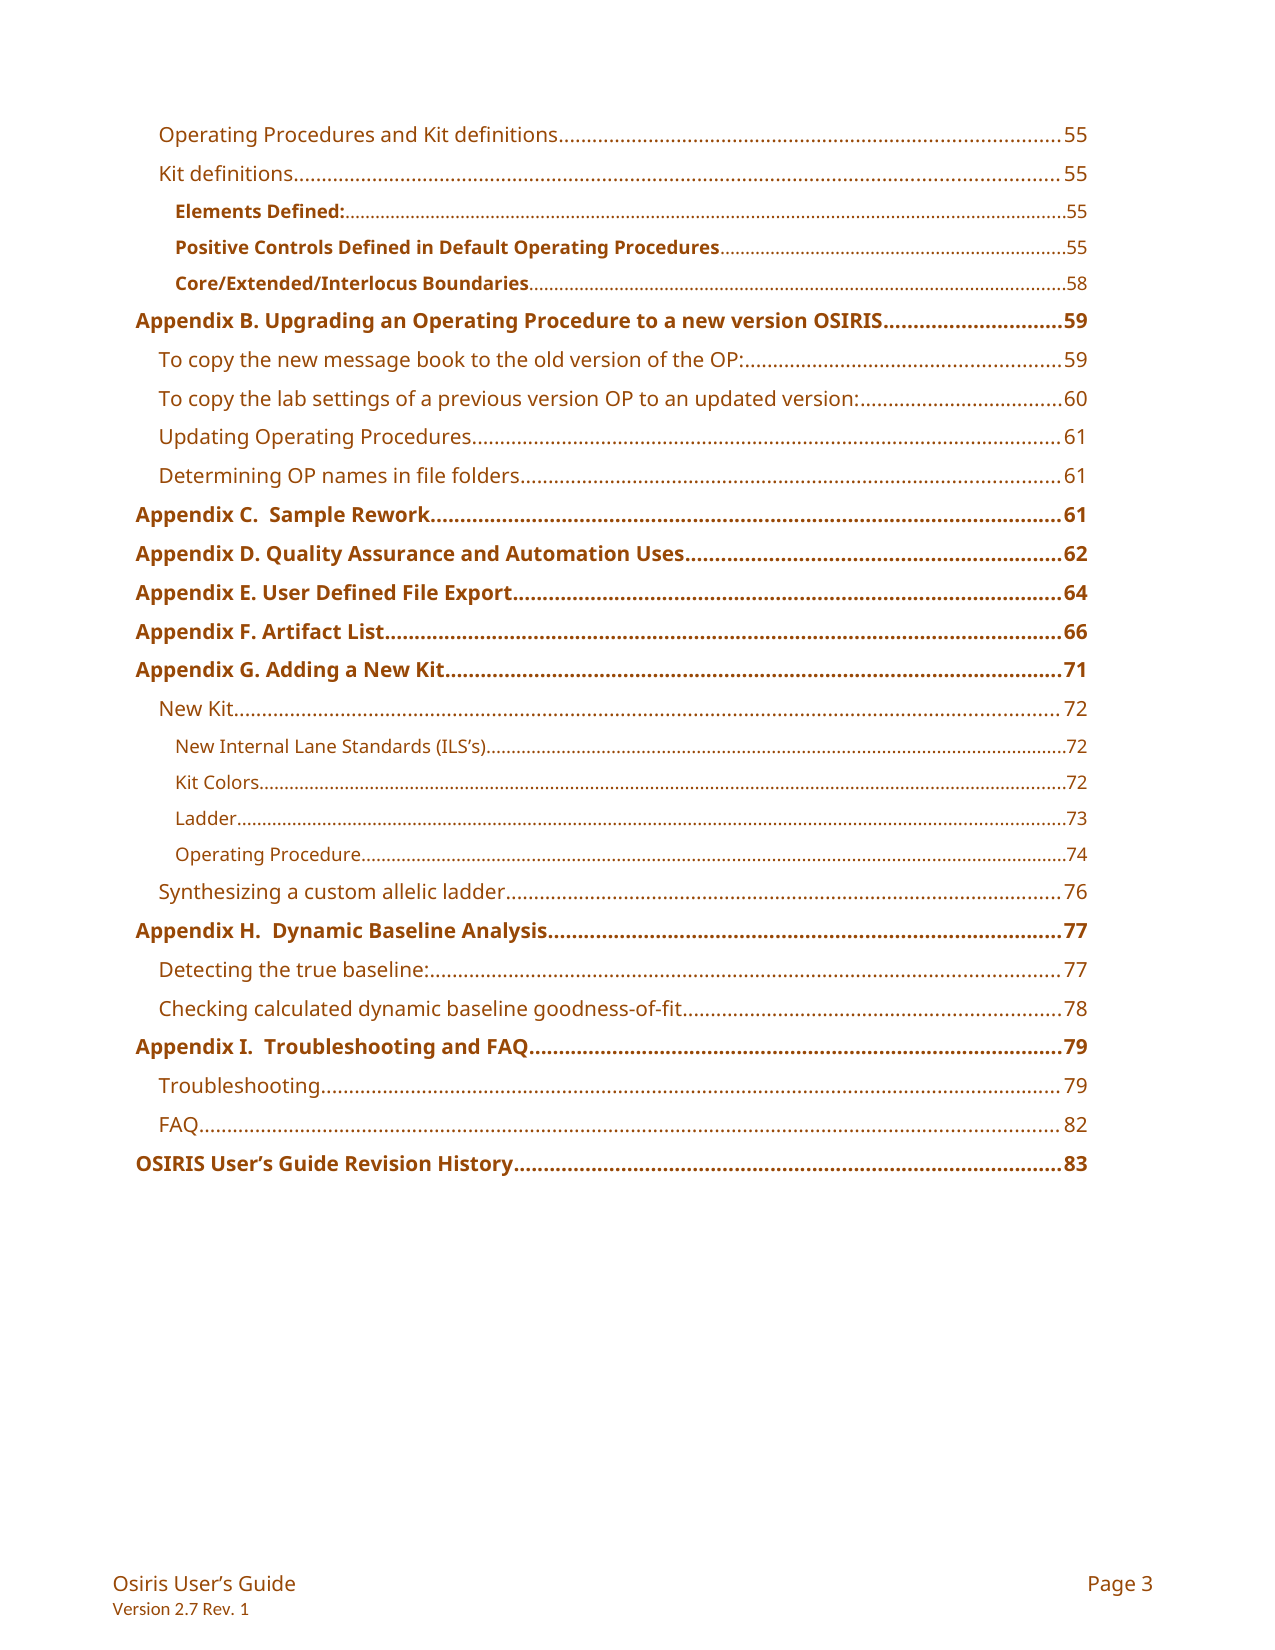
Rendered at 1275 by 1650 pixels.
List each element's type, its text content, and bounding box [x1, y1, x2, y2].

text Operating Procedure 74 [175, 841, 1162, 867]
text Appendix I. Troubleshooting and FAQ 79 [135, 1032, 1162, 1061]
text To copy the lab settings of a previous version OP to an updated version: 60 [158, 384, 1162, 412]
text Positive Controls Defined in Default Operating Procedures 55 [175, 234, 1162, 259]
text Ladder 73 [175, 805, 1162, 831]
text Operating Procedures and Kit definitions 55 [158, 120, 1162, 149]
text Appendix C. Sample Rework 61 [135, 500, 1162, 529]
text Appendix B. Upgrading an Operating Procedure to a new version OSIRIS 59 [135, 306, 1162, 334]
text Kit Colors 72 [175, 769, 1162, 795]
text FAQ 82 [158, 1110, 1162, 1139]
text Determining OP names in file folders 61 [158, 461, 1162, 490]
text New Internal Lane Standards (ILS’s) 72 [175, 733, 1162, 759]
text Appendix F. Artifact List 66 [135, 617, 1162, 645]
text Detecting the true baseline: 77 [158, 955, 1162, 983]
text Appendix E. User Defined File Export 64 [135, 578, 1162, 606]
text Appendix G. Adding a New Kit 71 [135, 656, 1162, 684]
text Kit definitions 55 [158, 159, 1162, 188]
text Troubleshooting 79 [158, 1071, 1162, 1100]
text To copy the new message book to the old version of the OP: 59 [158, 345, 1162, 373]
text OSIRIS User’s Guide Revision History 83 [513, 1149, 1162, 1177]
text Core/Extended/Interlocus Boundaries 58 [175, 270, 1162, 296]
text Checking calculated dynamic baseline goodness-of-fit 78 [158, 994, 1162, 1022]
text Elements Defined: 55 [175, 198, 1162, 224]
text New Kit 72 [158, 694, 1162, 723]
text Appendix H. Dynamic Baseline Analysis 77 [135, 916, 1162, 944]
text Synthesizing a custom allelic ladder 76 [158, 877, 1162, 906]
text Appendix D. Quality Assurance and Automation Uses 62 [135, 539, 1162, 567]
text Updating Operating Procedures 61 [158, 422, 1162, 451]
